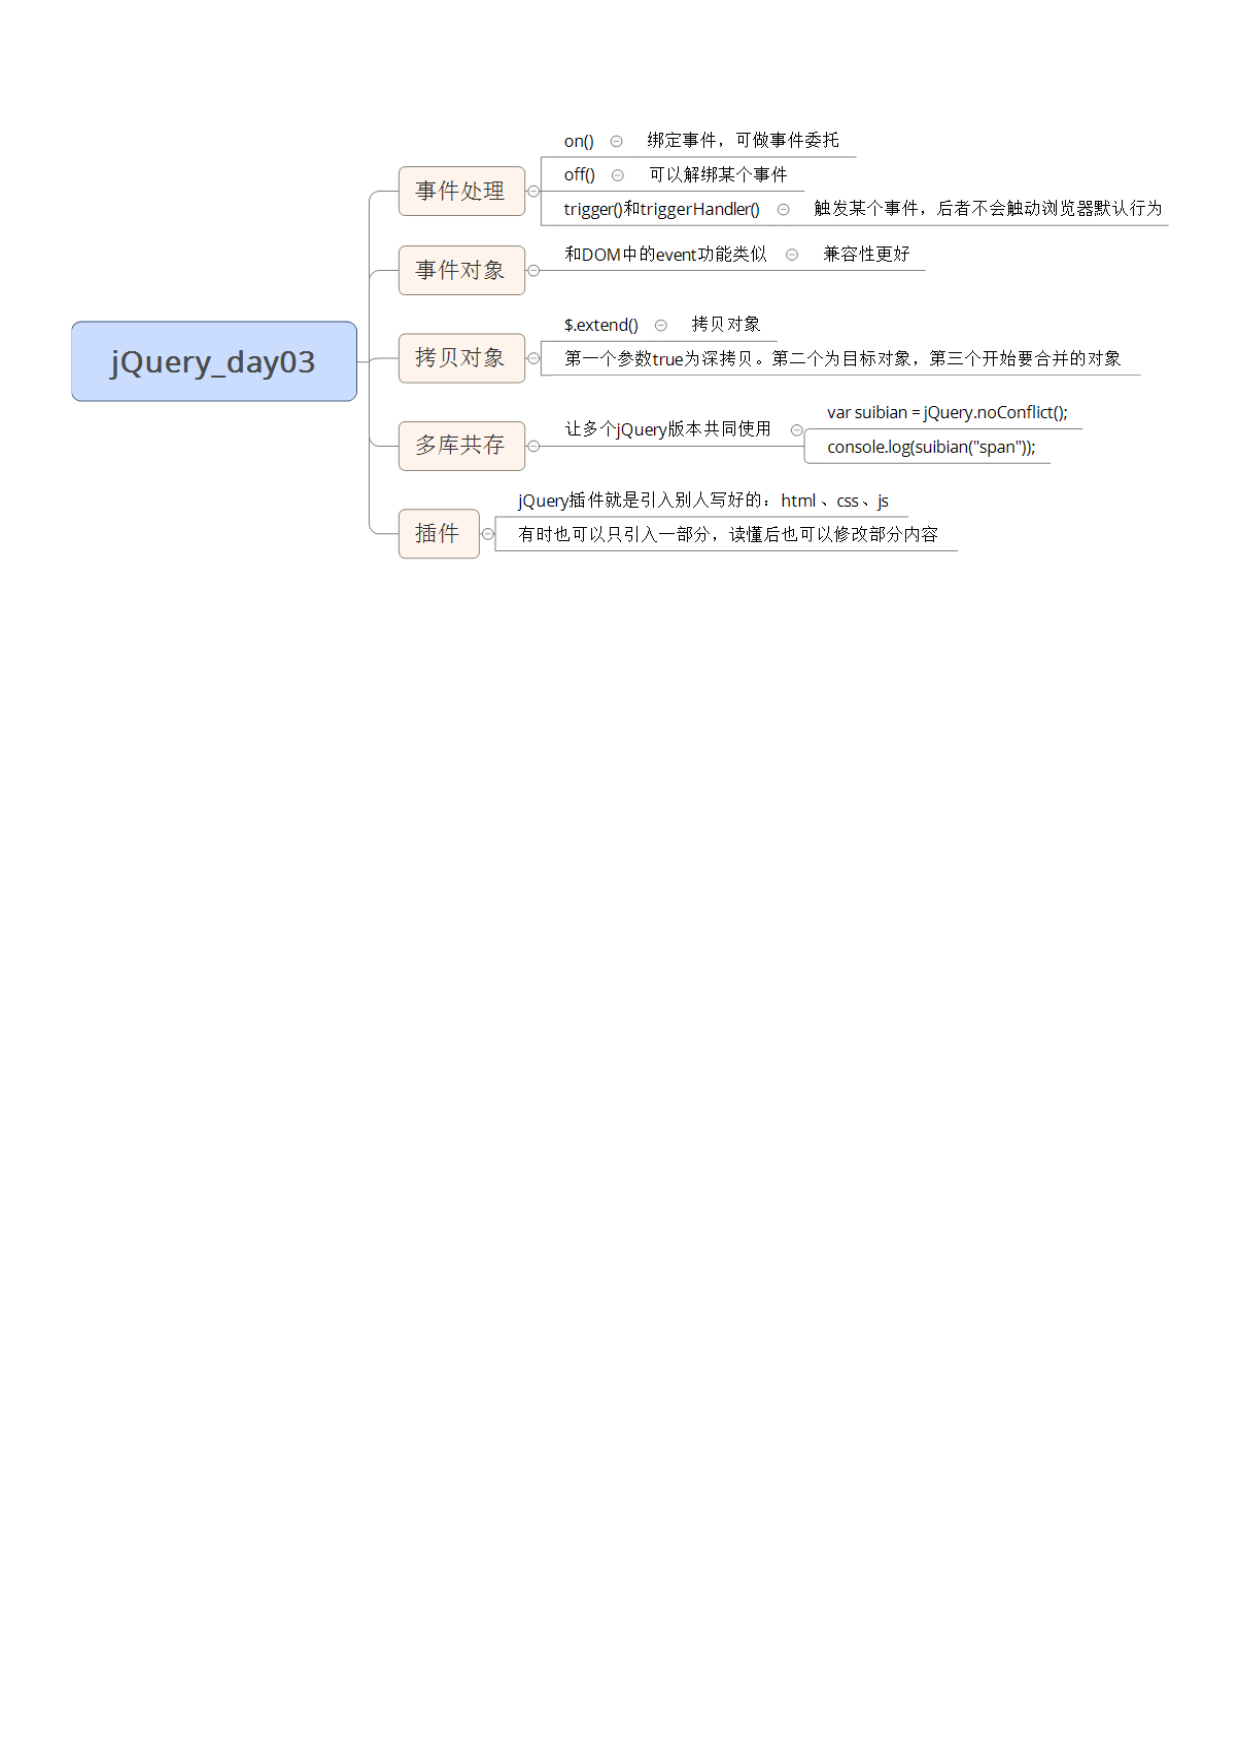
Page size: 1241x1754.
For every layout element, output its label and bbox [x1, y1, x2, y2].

picture [71, 90, 1169, 591]
